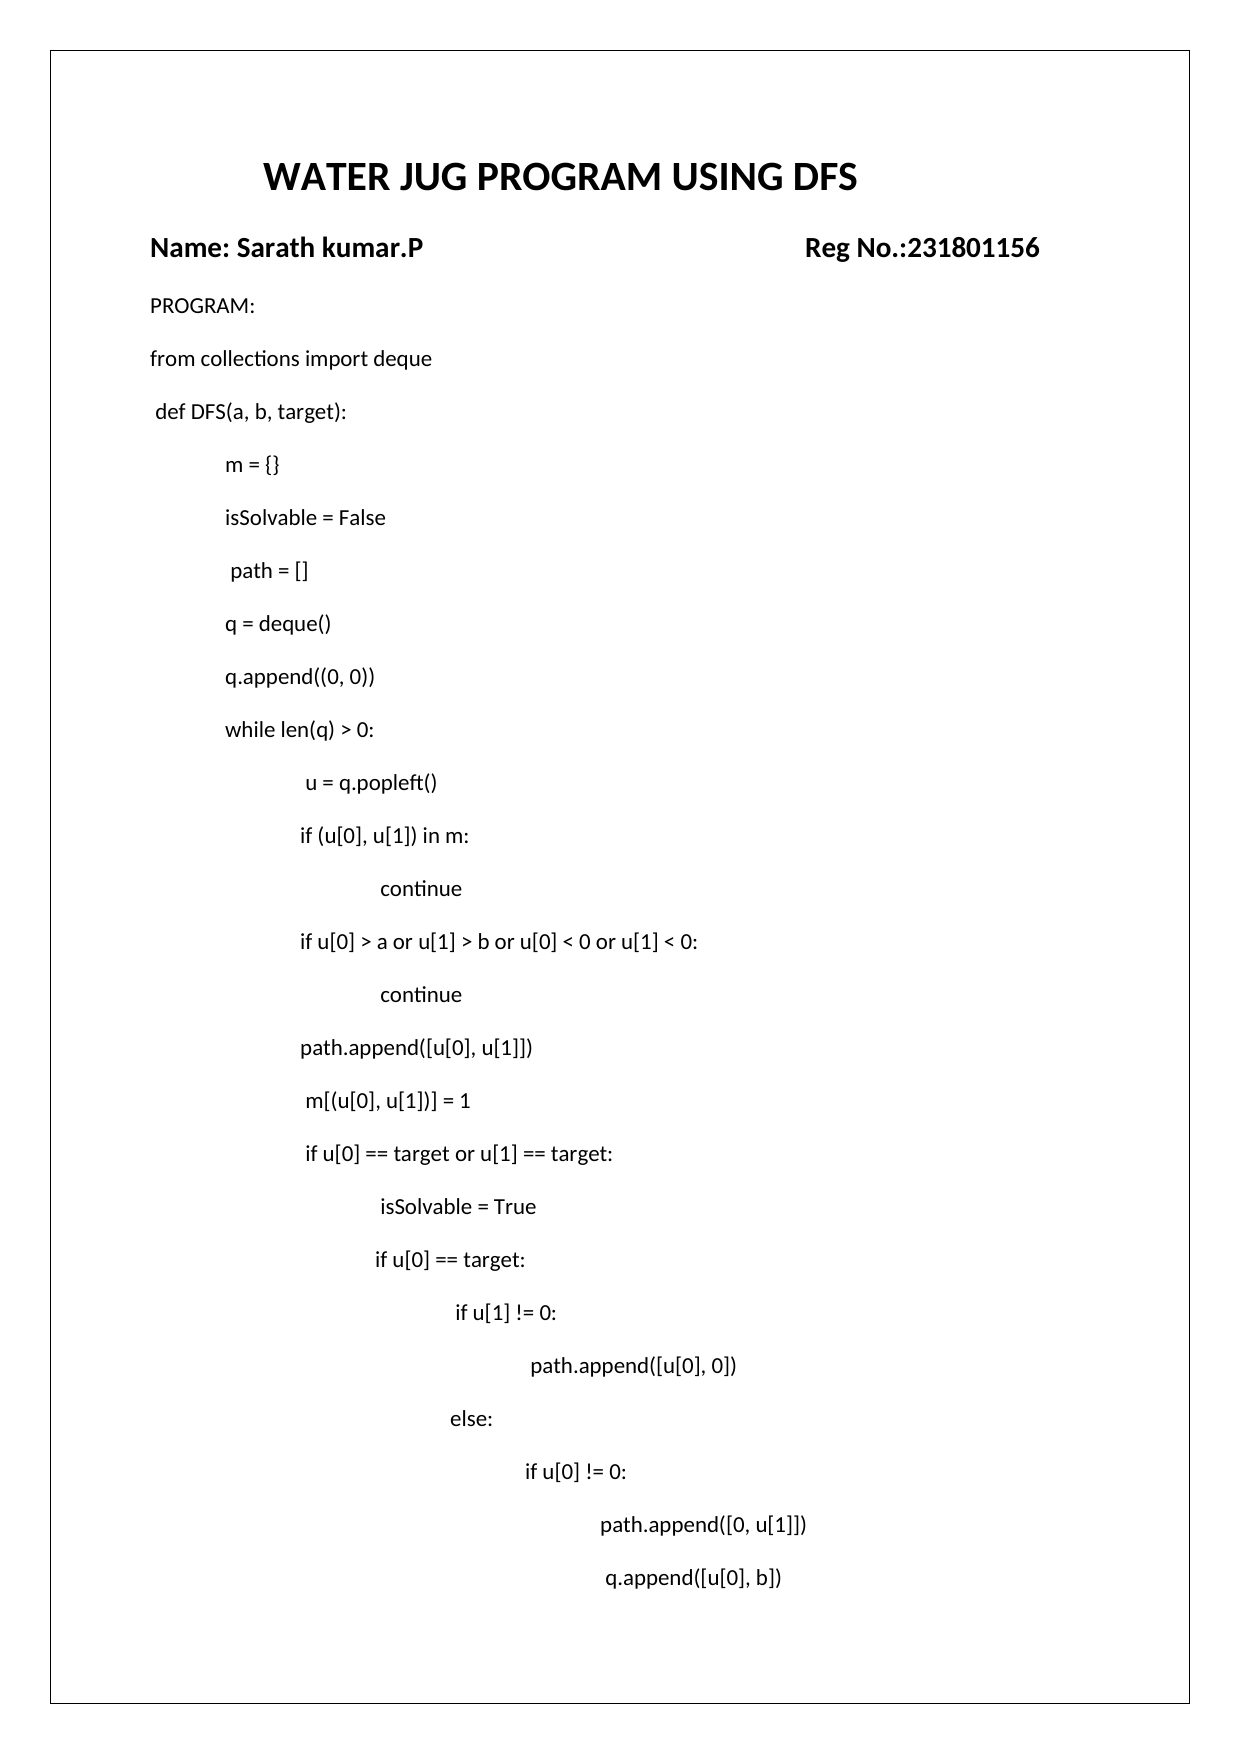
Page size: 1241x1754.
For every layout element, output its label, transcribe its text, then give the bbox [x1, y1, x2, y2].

text path.append([u[0], u[1]]) [300, 1033, 1090, 1061]
text isSolvable = True [300, 1192, 1090, 1220]
text while len(q) > 0: [150, 715, 1090, 743]
text path.append([0, u[1]]) [525, 1511, 1090, 1538]
text WATER JUG PROGRAM USING DFS [150, 150, 1090, 201]
text def DFS(a, b, target): [150, 397, 1090, 425]
text if (u[0], u[1]) in m: [225, 821, 1090, 849]
text m = {} [150, 450, 1090, 478]
text path = [] [150, 556, 1090, 584]
text path.append([u[0], 0]) [450, 1351, 1090, 1379]
text if u[0] != 0: [450, 1457, 1090, 1486]
text if u[0] == target: [300, 1245, 1090, 1273]
text continue [300, 874, 1090, 902]
text u = q.popleft() [225, 768, 1090, 796]
text q = deque() [150, 609, 1090, 637]
text PROGRAM: [150, 291, 1090, 319]
text else: [450, 1404, 1090, 1432]
text from collections import deque [150, 344, 1090, 372]
text if u[0] > a or u[1] > b or u[0] < 0 or u[1] < 0: [300, 927, 1090, 955]
text m[(u[0], u[1])] = 1 [300, 1086, 1090, 1114]
text continue [300, 980, 1090, 1008]
text if u[0] == target or u[1] == target: [300, 1139, 1090, 1167]
text if u[1] != 0: [375, 1298, 1090, 1326]
text Name: Sarath kumar.P Reg No.:231801156 [150, 229, 1090, 265]
text q.append([u[0], b]) [525, 1563, 1090, 1592]
text q.append((0, 0)) [150, 662, 1090, 690]
text isSolvable = False [150, 503, 1090, 531]
